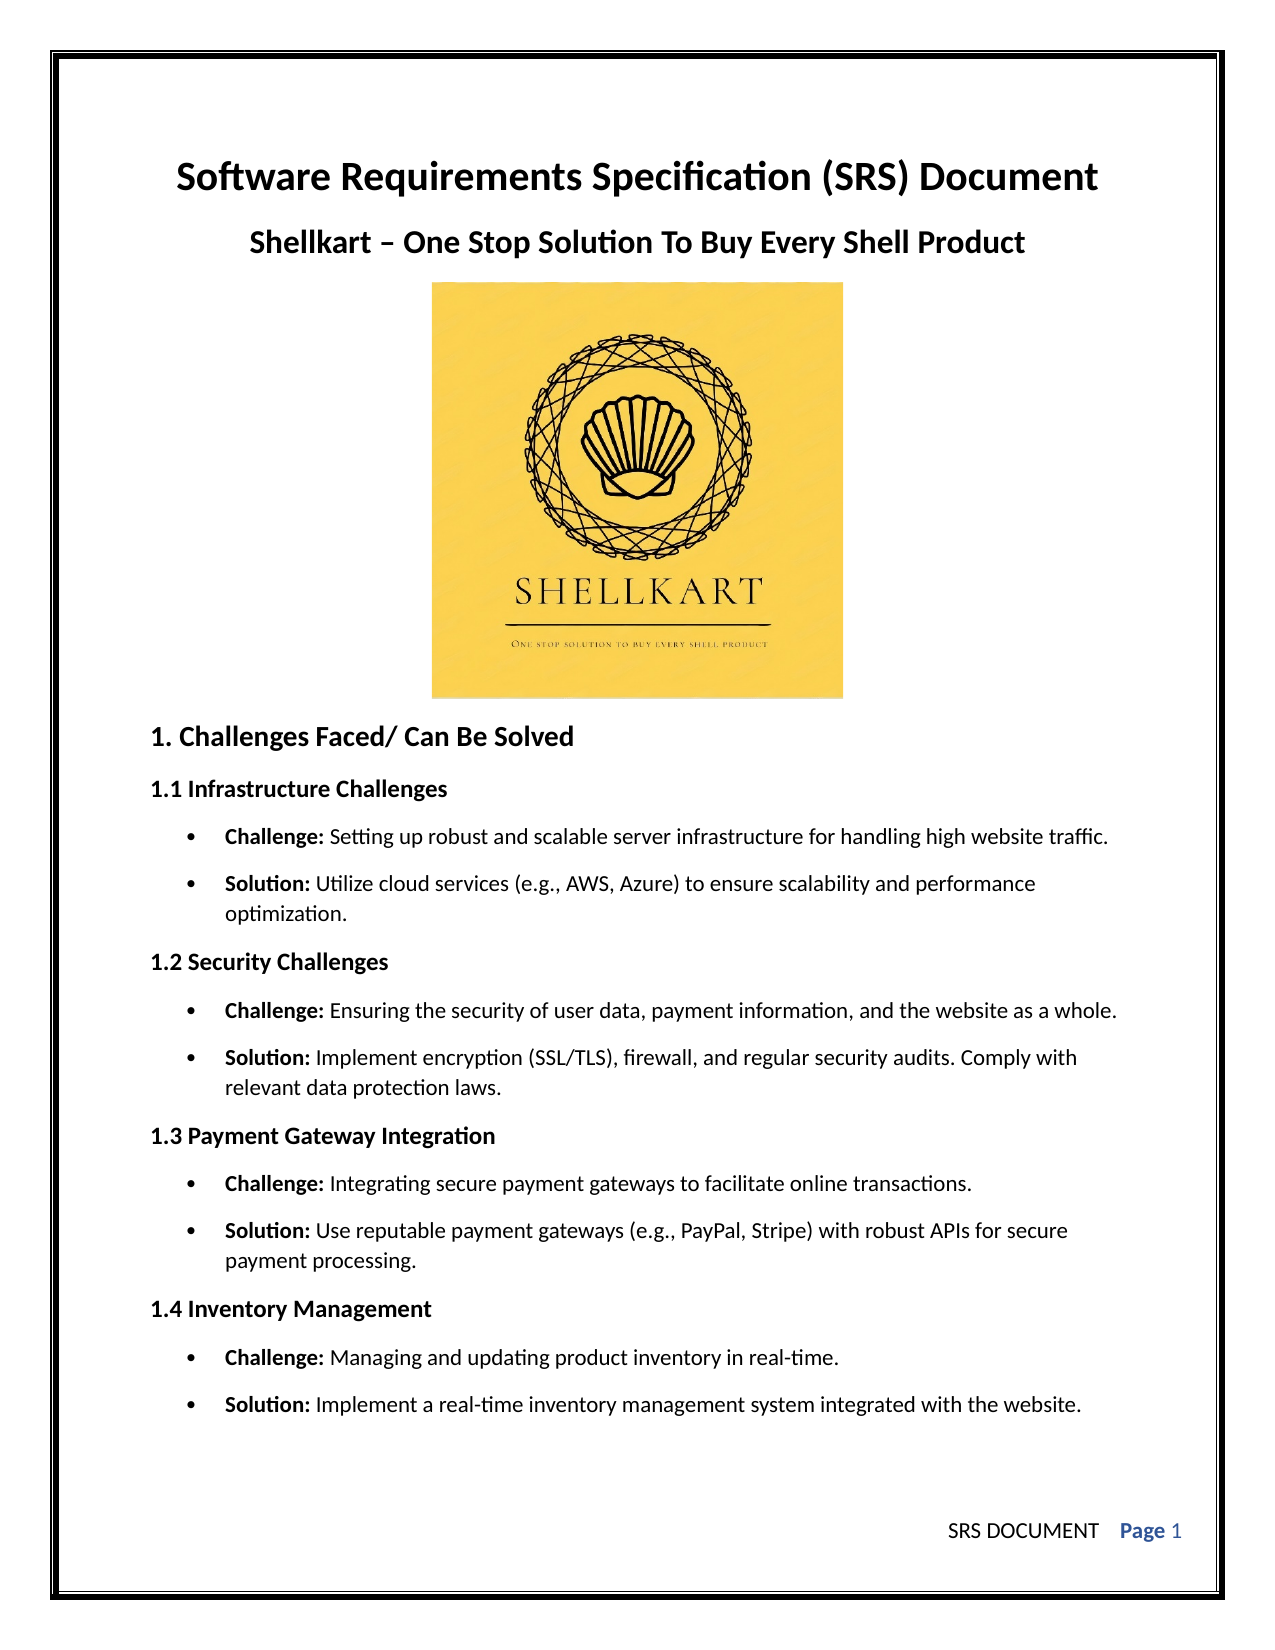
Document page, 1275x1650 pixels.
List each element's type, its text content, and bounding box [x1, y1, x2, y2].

text Shellkart – One Stop Solution To Buy Every Shell Product [150, 222, 1125, 262]
list Solution: Implement a real-time inventory management system integrated with the website. [187, 1390, 1125, 1418]
list Solution: Implement encryption (SSL/TLS), firewall, and regular security audits. Comply with relevant data protection laws. [187, 1043, 1125, 1101]
text 1.1 Infrastructure Challenges [150, 773, 1125, 803]
list Challenge: Managing and updating product inventory in real-time. [187, 1343, 1125, 1371]
list Challenge: Integrating secure payment gateways to facilitate online transactions. [187, 1169, 1125, 1198]
list Challenge: Ensuring the security of user data, payment information, and the website as a whole. [187, 996, 1125, 1024]
text 1.2 Security Challenges [150, 946, 1125, 977]
list Challenge: Setting up robust and scalable server infrastructure for handling high website traffic. [187, 822, 1125, 851]
list Solution: Utilize cloud services (e.g., AWS, Azure) to ensure scalability and performance optimization. [187, 869, 1125, 928]
picture [431, 282, 844, 699]
text 1. Challenges Faced/ Can Be Solved [150, 718, 1125, 753]
text 1.3 Payment Gateway Integration [150, 1120, 1125, 1151]
list Solution: Use reputable payment gateways (e.g., PayPal, Stripe) with robust APIs for secure payment processing. [187, 1216, 1125, 1275]
text Software Requirements Specification (SRS) Document [150, 150, 1125, 201]
text 1.4 Inventory Management [150, 1293, 1125, 1324]
